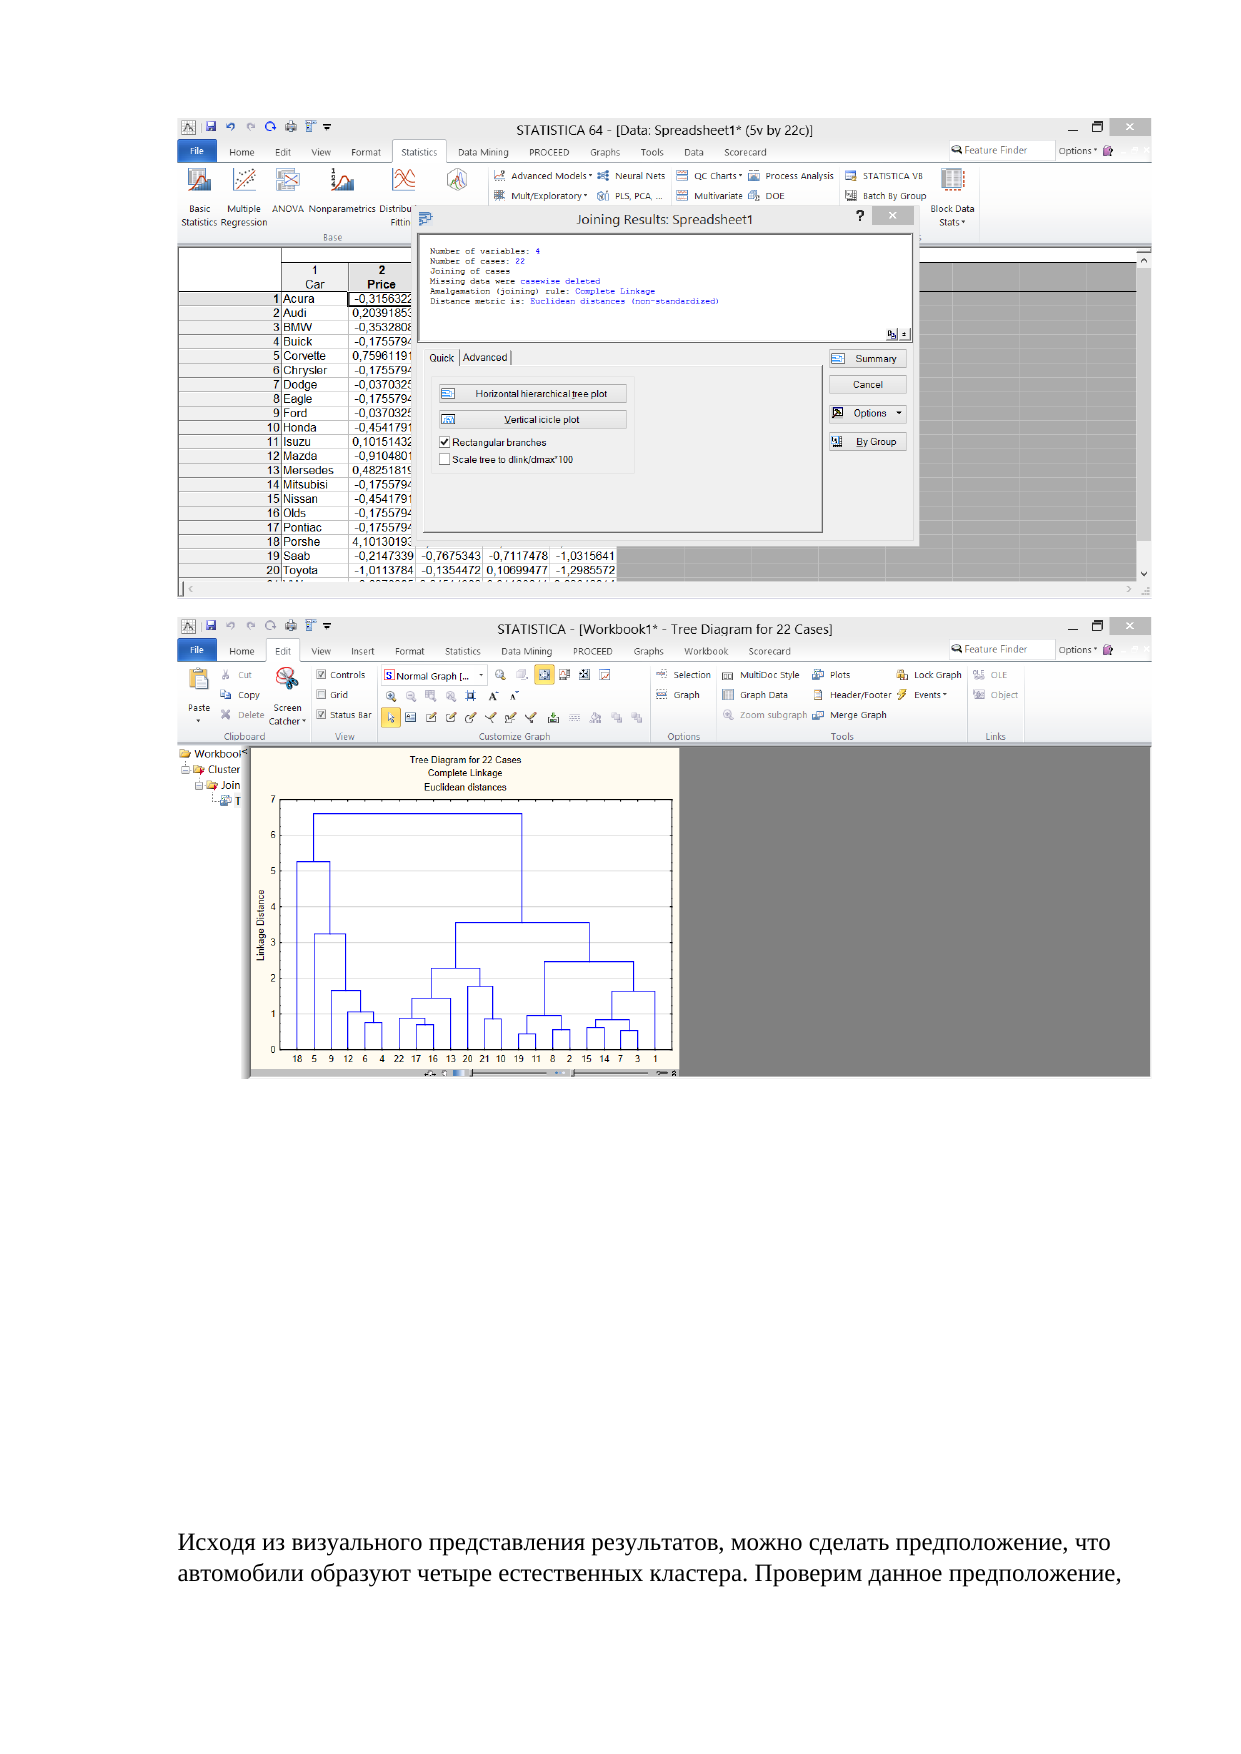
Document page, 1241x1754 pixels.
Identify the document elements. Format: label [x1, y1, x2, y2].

picture [177, 617, 1152, 1079]
text [177, 1527, 1152, 1587]
picture [177, 118, 1152, 599]
